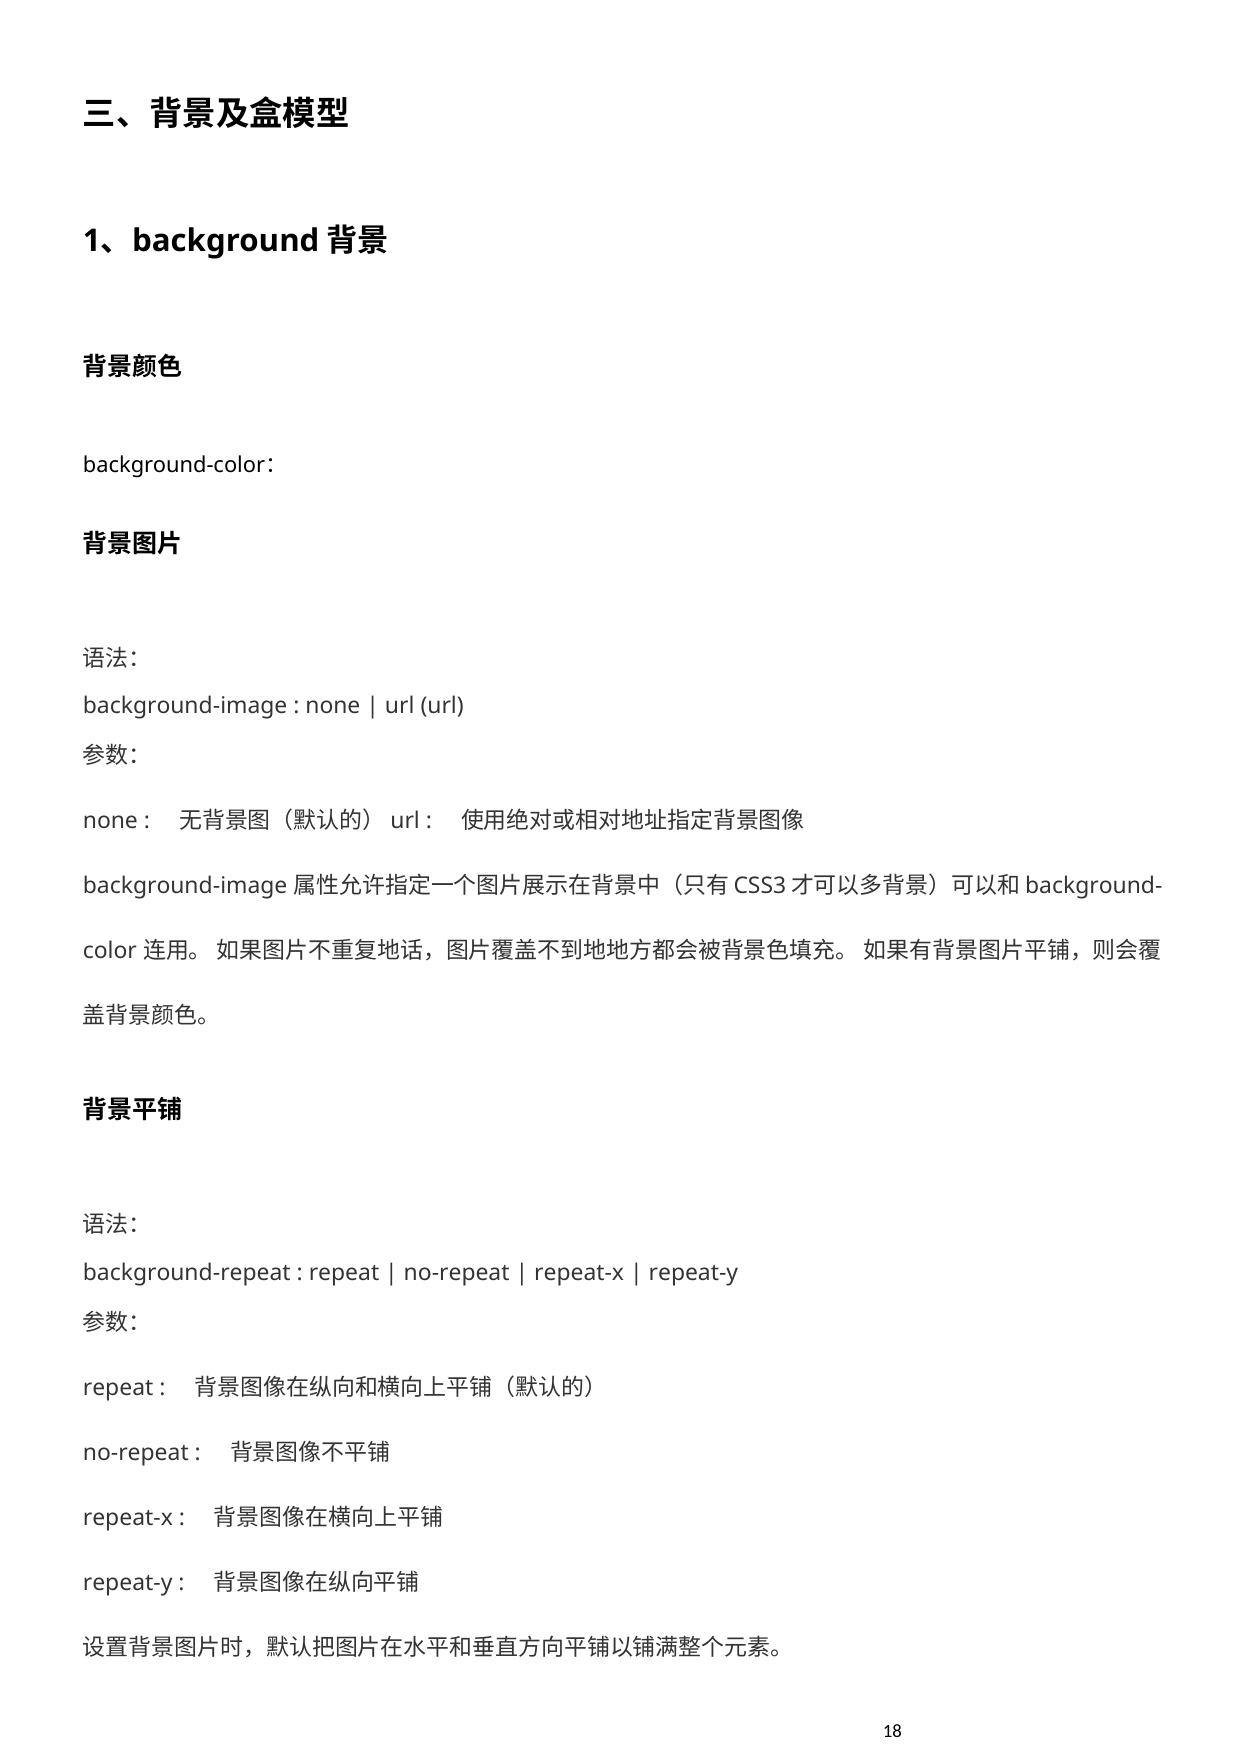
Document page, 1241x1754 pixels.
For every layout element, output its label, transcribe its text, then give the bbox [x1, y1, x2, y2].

subtitle background背景 [83, 205, 1183, 270]
text none : 无背景图（默认的） url : 使用绝对或相对地址指定背景图像 [83, 786, 1183, 851]
text 参数： [83, 721, 1183, 786]
text no-repeat : 背景图像不平铺 [83, 1418, 1183, 1483]
text 背景图片 [83, 509, 1183, 574]
text repeat-y : 背景图像在纵向平铺 [83, 1548, 1183, 1613]
text 语法： [83, 1191, 1183, 1256]
text background-color： [83, 447, 1183, 479]
text repeat : 背景图像在纵向和横向上平铺（默认的） [83, 1353, 1183, 1418]
text repeat-x : 背景图像在横向上平铺 [83, 1483, 1183, 1548]
text 设置背景图片时，默认把图片在水平和垂直方向平铺以铺满整个元素。 [83, 1613, 1183, 1678]
text 语法： [83, 624, 1183, 689]
subtitle 背景平铺 [83, 1075, 1183, 1140]
text 参数： [83, 1288, 1183, 1353]
text background-repeat : repeat | no-repeat | repeat-x | repeat-y [83, 1256, 1183, 1288]
text background-image 属性允许指定一个图片展示在背景中（只有CSS3才可以多背景）可以和 background-color 连用。 如果图片不重复地话，图片覆盖不到地地方都会被背景色填充。 如果有背景图片平铺，则会覆盖背景颜色。 [83, 851, 1183, 1046]
text background-image : none | url (url) [83, 689, 1183, 721]
subtitle 背景及盒模型 [83, 78, 1183, 143]
subtitle 背景颜色 [83, 332, 1183, 397]
